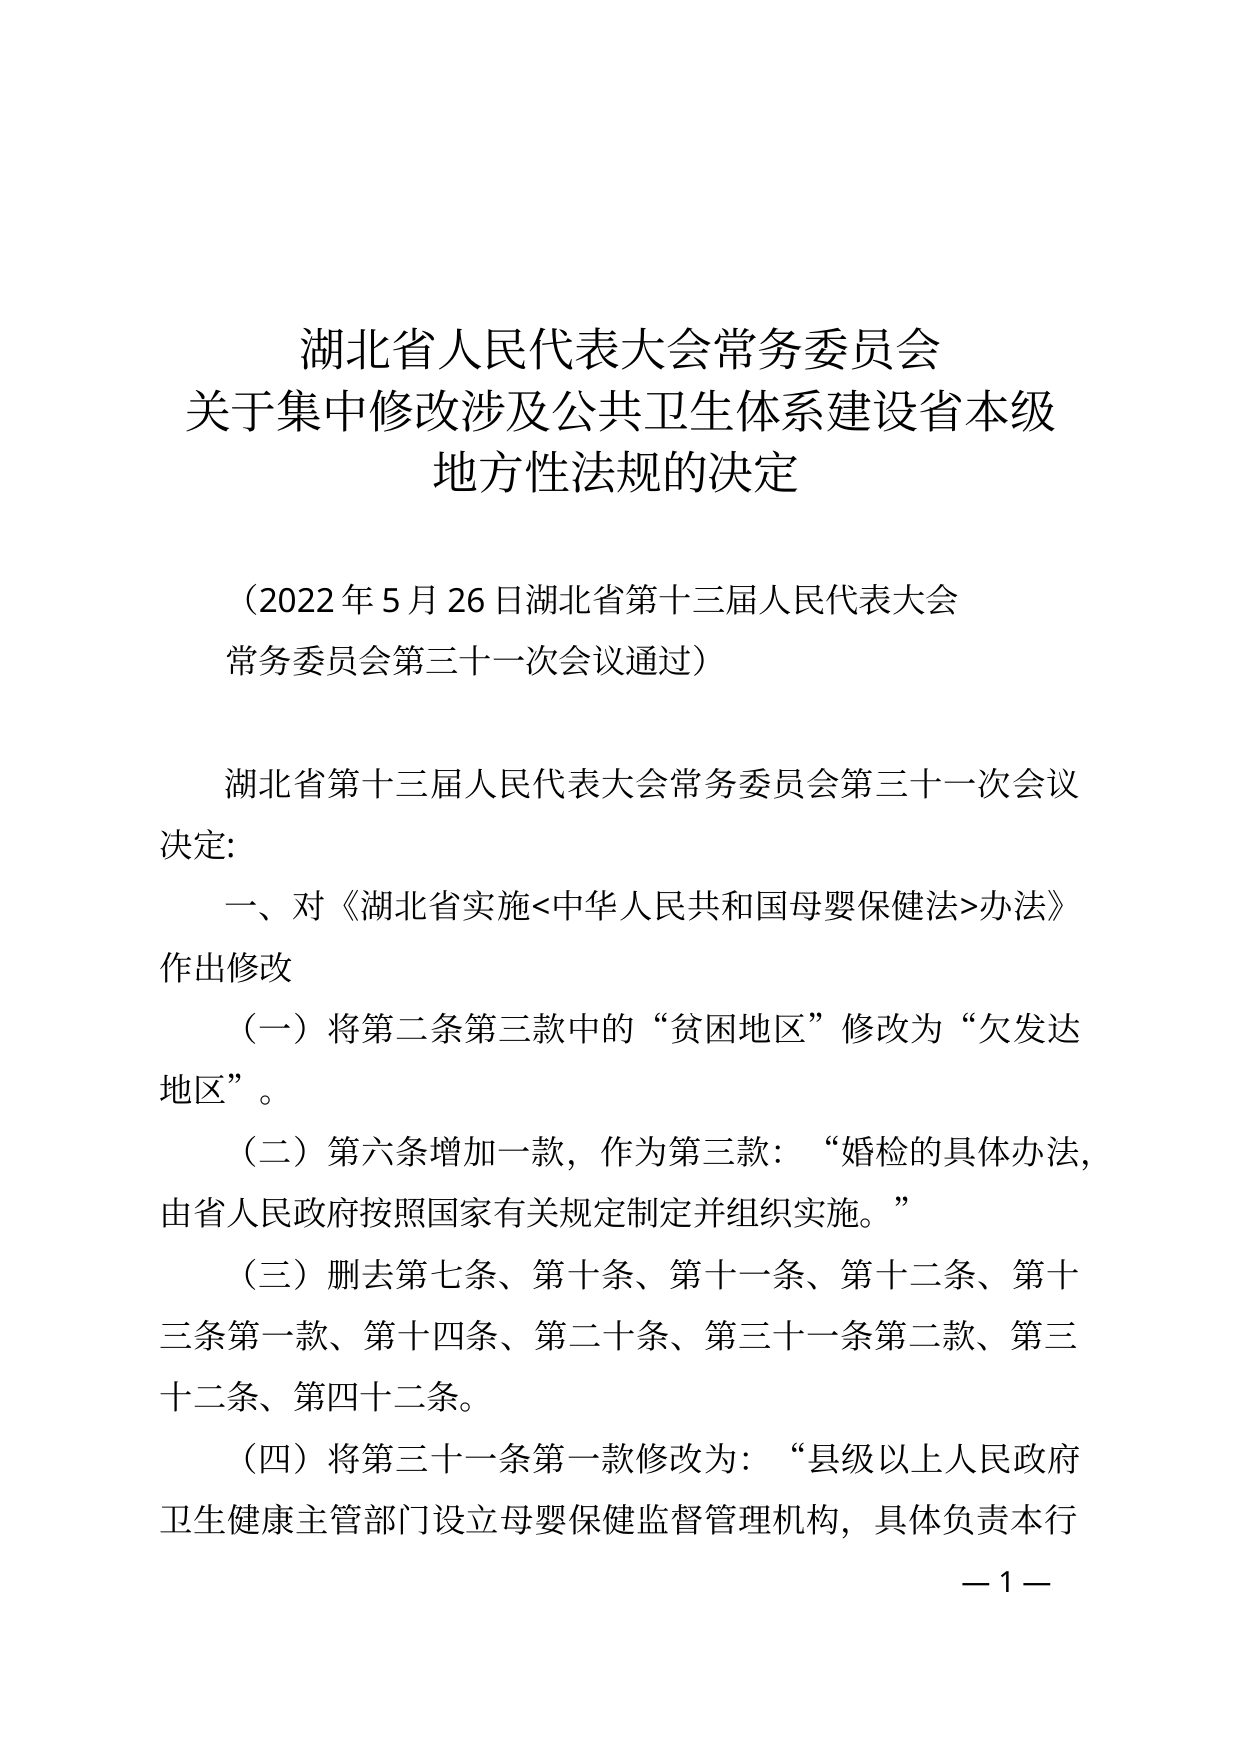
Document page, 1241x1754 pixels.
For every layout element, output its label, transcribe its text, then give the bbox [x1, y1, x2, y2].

text 关于集中修改涉及公共卫生体系建设省本级 [159, 379, 1081, 440]
text 常务委员会第三十一次会议通过） [225, 624, 1015, 686]
text （三）删去第七条、第十条、第十一条、第十二条、第十三条第一款、第十四条、第二十条、第三十一条第二款、第三十二条、第四十二条。 [159, 1238, 1081, 1422]
text 湖北省人民代表大会常务委员会 [159, 318, 1081, 379]
text （2022年5月26日湖北省第十三届人民代表大会 [225, 563, 1015, 624]
text 一、对《湖北省实施<中华人民共和国母婴保健法>办法》作出修改 [159, 870, 1081, 992]
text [159, 1422, 1081, 1545]
text 湖北省第十三届人民代表大会常务委员会第三十一次会议决定: [159, 747, 1081, 870]
text （一）将第二条第三款中的“贫困地区”修改为“欠发达地区”。 [159, 992, 1081, 1115]
text （二）第六条增加一款，作为第三款：“婚检的具体办法，由省人民政府按照国家有关规定制定并组织实施。” [159, 1115, 1081, 1238]
text 地方性法规的决定 [159, 440, 1081, 502]
